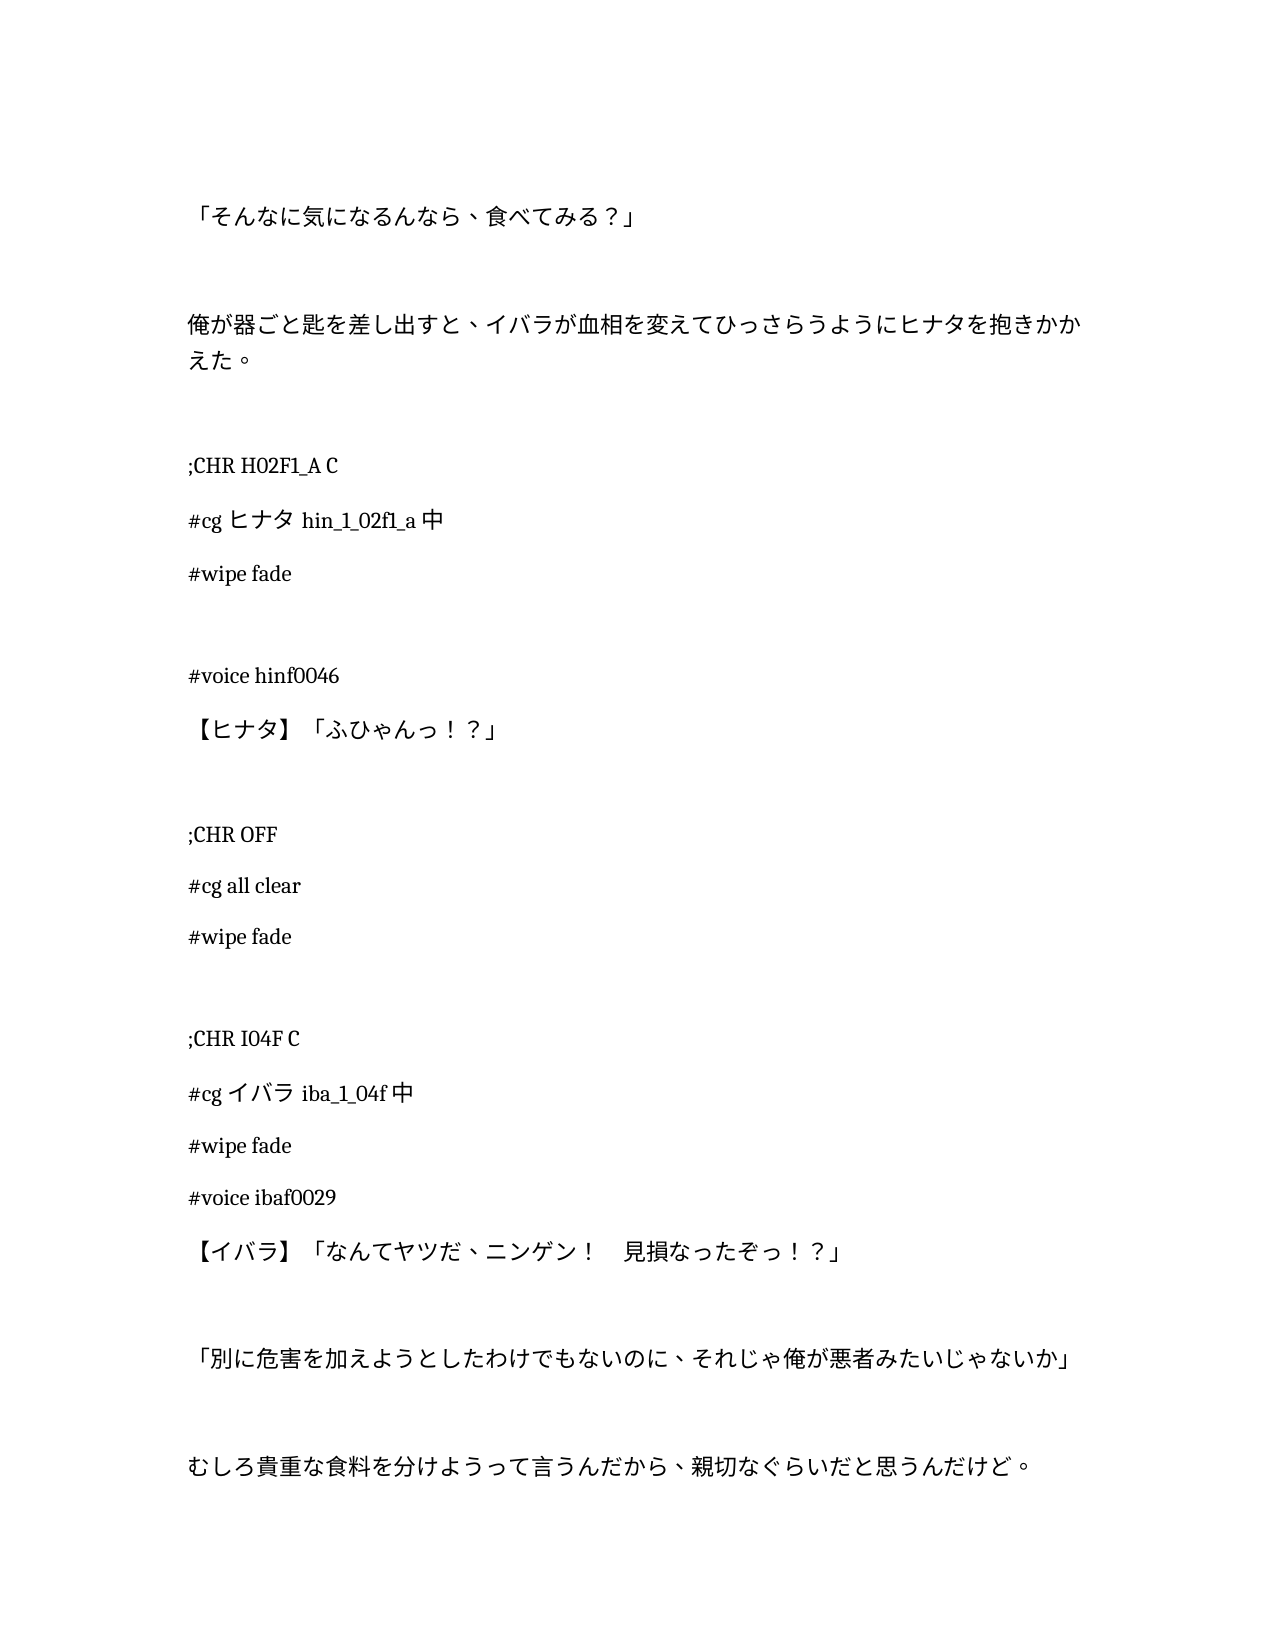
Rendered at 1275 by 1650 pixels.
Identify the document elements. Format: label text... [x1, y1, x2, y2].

text #wipe fade [187, 923, 1087, 950]
text #cg イバラ iba_1_04f 中 [187, 1077, 1087, 1108]
text 【ヒナタ】「ふひゃんっ！？」 [187, 713, 1087, 745]
text #wipe fade [187, 560, 1087, 587]
text 「別に危害を加えようとしたわけでもないのに、それじゃ俺が悪者みたいじゃないか」 [187, 1343, 1087, 1374]
text 【イバラ】「なんてヤツだ、ニンゲン！ 見損なったぞっ！？」 [187, 1235, 1087, 1267]
text ;CHR I04F C [187, 1026, 1087, 1052]
text #wipe fade [187, 1133, 1087, 1160]
text ;CHR H02F1_A C [187, 453, 1087, 479]
text #voice ibaf0029 [187, 1184, 1087, 1211]
text むしろ貴重な食料を分けようって言うんだから、親切なぐらいだと思うんだけど。 [187, 1451, 1087, 1482]
text #cg all clear [187, 872, 1087, 899]
text #cg ヒナタ hin_1_02f1_a 中 [187, 504, 1087, 535]
text ;CHR OFF [187, 821, 1087, 848]
text #voice hinf0046 [187, 662, 1087, 689]
text 俺が器ごと匙を差し出すと、イバラが血相を変えてひっさらうようにヒナタを抱きかかえた。 [187, 309, 1087, 376]
text 「そんなに気になるんなら、食べてみる？」 [187, 201, 1087, 232]
